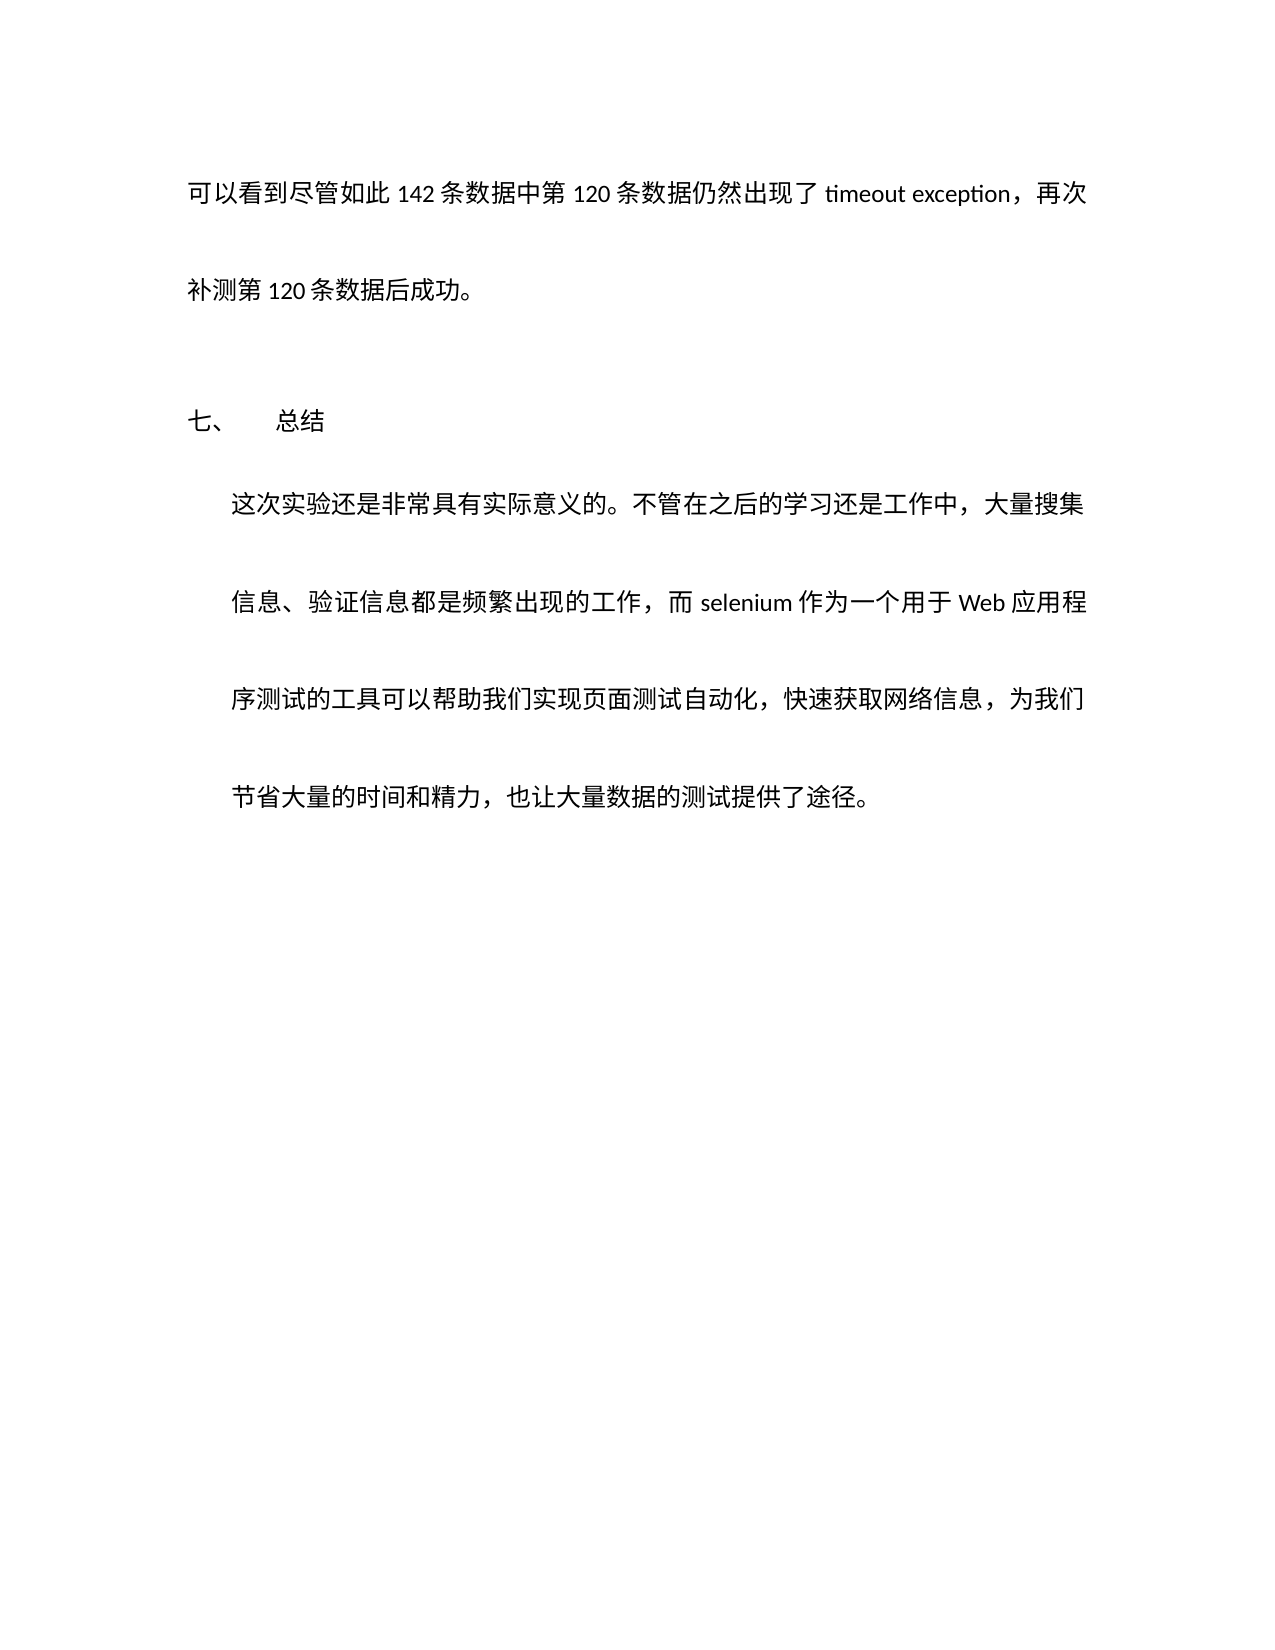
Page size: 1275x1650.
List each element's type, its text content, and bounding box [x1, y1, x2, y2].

list 总结 [187, 387, 1087, 452]
text 可以看到尽管如此142条数据中第120条数据仍然出现了timeout exception，再次补测第120条数据后成功。 [187, 159, 1087, 321]
text 这次实验还是非常具有实际意义的。不管在之后的学习还是工作中，大量搜集信息、验证信息都是频繁出现的工作，而selenium作为一个用于Web应用程序测试的工具可以帮助我们实现页面测试自动化，快速获取网络信息，为我们节省大量的时间和精力，也让大量数据的测试提供了途径。 [231, 470, 1087, 828]
